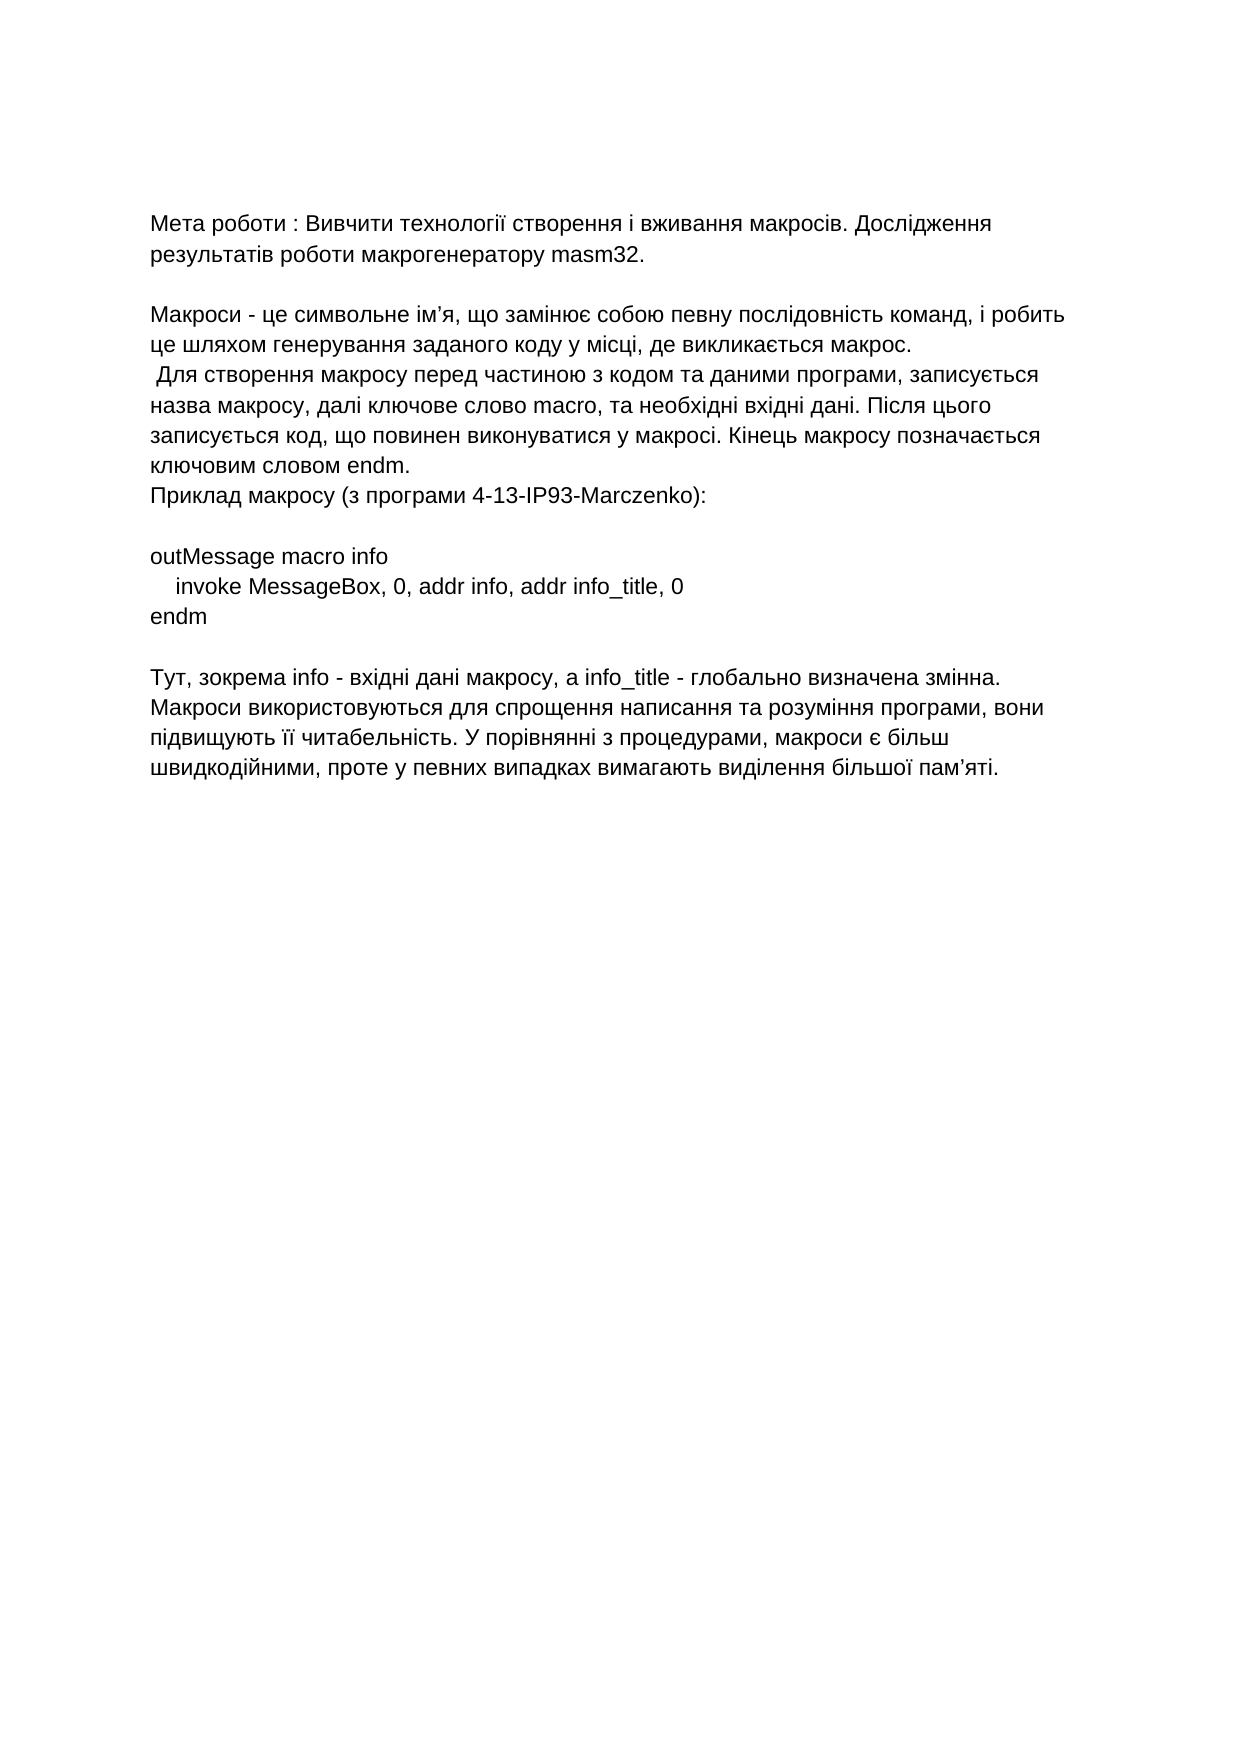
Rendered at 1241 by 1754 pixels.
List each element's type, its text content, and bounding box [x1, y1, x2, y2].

text endm [150, 603, 1090, 629]
text Мета роботи : Вивчити технології створення і вживання макросів. Дослідження результатів роботи макрогенератору masm32. [150, 210, 1090, 267]
text Тут, зокрема info - вхідні дані макросу, а info_title - глобально визначена змінна. [150, 663, 1090, 690]
text Приклад макросу (з програми 4-13-IP93-Marczenko): [150, 482, 1090, 509]
text Макроси - це символьне ім’я, що замінює собою певну послідовність команд, і робить це шляхом генерування заданого коду у місці, де викликається макрос. [150, 301, 1090, 358]
text Макроси використовуються для спрощення написання та розуміння програми, вони підвищують її читабельність. У порівнянні з процедурами, макроси є більш швидкодійними, проте у певних випадках вимагають виділення більшої пам’яті. [150, 694, 1090, 781]
text invoke MessageBox, 0, addr info, addr info_title, 0 [150, 573, 1090, 599]
text outMessage macro info [150, 543, 1090, 569]
text Для створення макросу перед частиною з кодом та даними програми, записується назва макросу, далі ключове слово macro, та необхідні вхідні дані. Після цього записується код, що повинен виконуватися у макросі. Кінець макросу позначається ключовим словом endm. [150, 361, 1090, 478]
